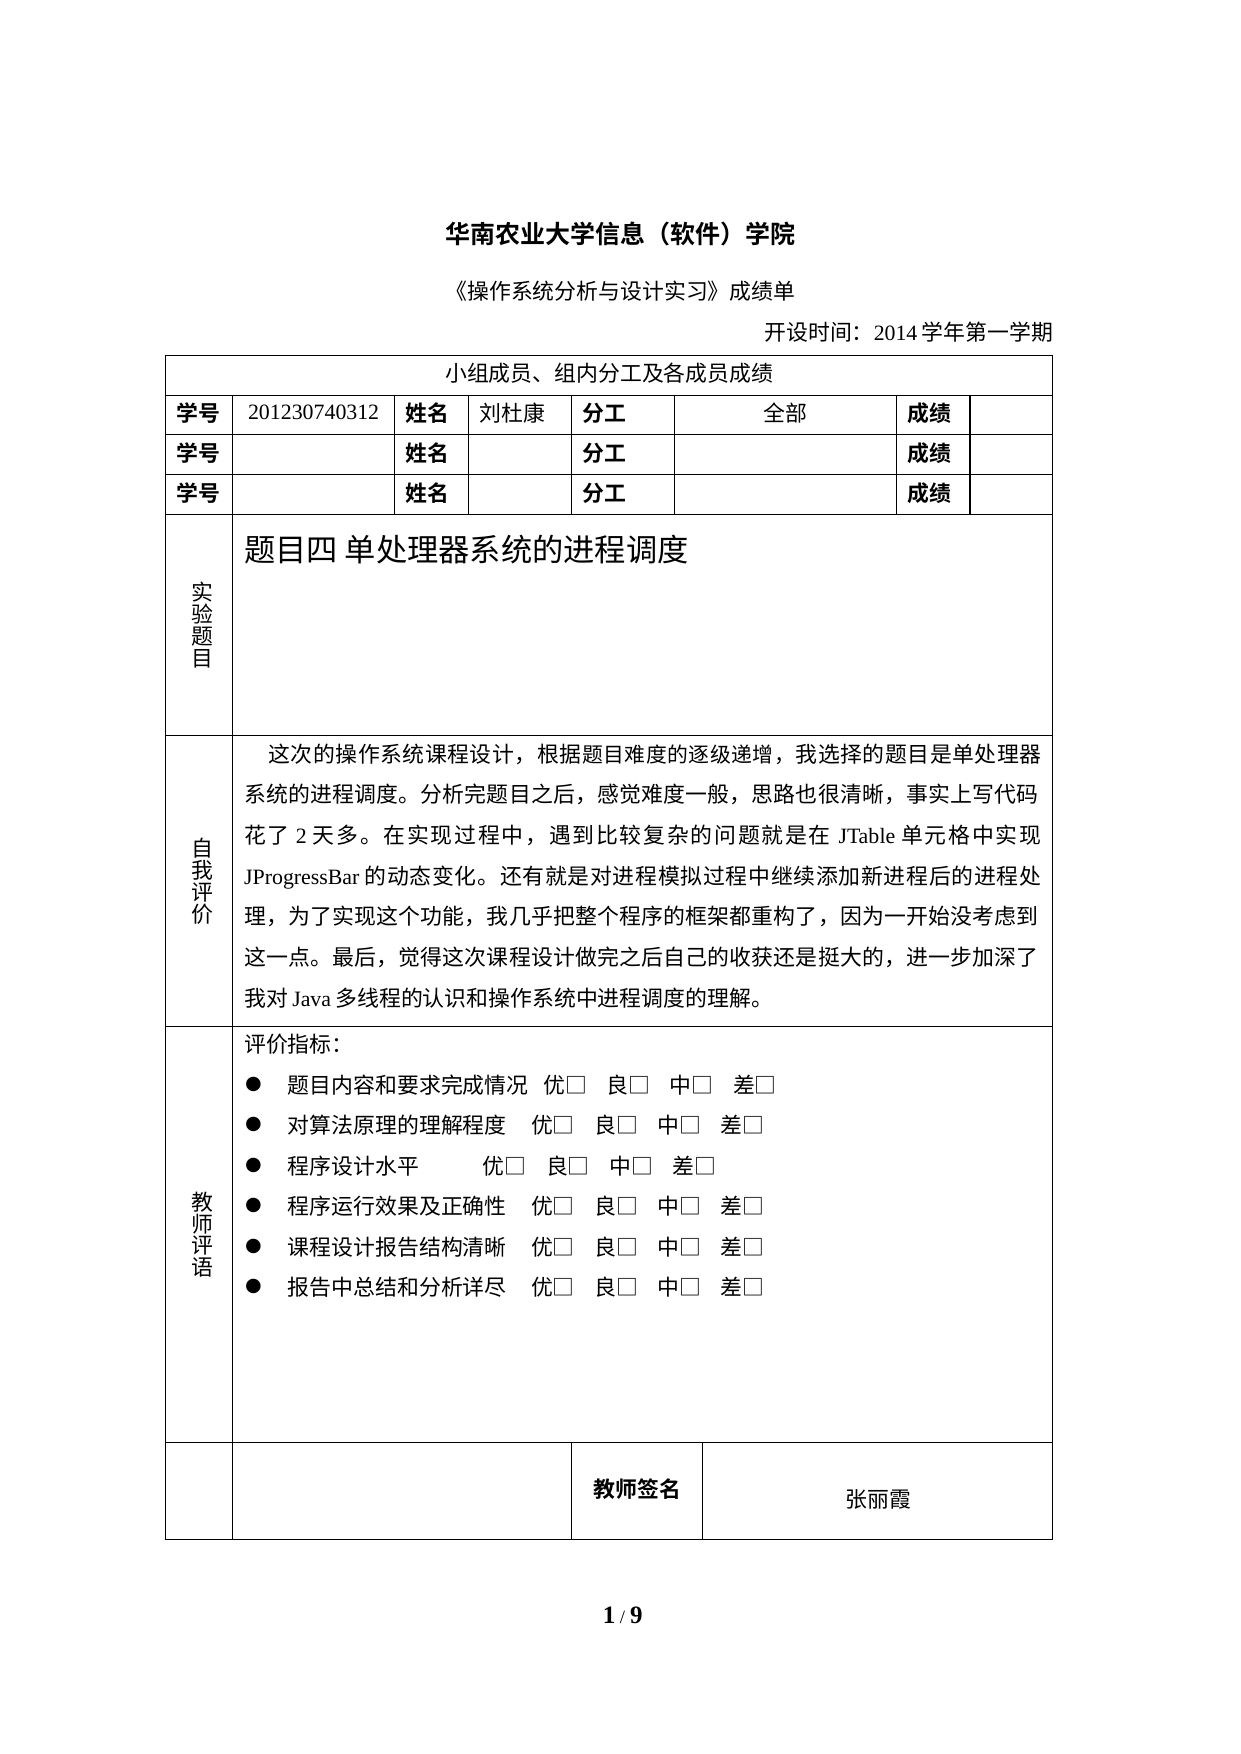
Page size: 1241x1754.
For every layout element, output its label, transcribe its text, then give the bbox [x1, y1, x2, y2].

table_cell 教师签名 [572, 1443, 702, 1538]
text 华南农业大学信息（软件）学院 [187, 200, 1053, 265]
table_cell 分工 [572, 475, 674, 514]
text 开设时间：2014学年第一学期 [187, 314, 1053, 347]
table_cell 这次的操作系统课程设计，根据题目难度的逐级递增，我选择的题目是单处理器系统的进程调度。分析完题目之后，感觉难度一般，思路也很清晰，事实上写代码花了2天多。在实现过程中，遇到比较复杂的问题就是在JTable单元格中实现JProgressBar的动态变化。还有就是对进程模拟过程中继续添加新进程后的进程处理，为了实现这个功能，我几乎把整个程序的框架都重构了，因为一开始没考虑到这一点。最后，觉得这次课程设计做完之后自己的收获还是挺大的，进一步加深了我对Java多线程的认识和操作系统中进程调度的理解。 [233, 736, 1052, 1026]
table_cell 学号 [166, 435, 232, 474]
table_cell 成绩 [897, 475, 969, 514]
table_cell [675, 475, 896, 514]
table_cell 张丽霞 [703, 1443, 1052, 1538]
table_cell 姓名 [395, 475, 468, 514]
table_cell 分工 [572, 435, 674, 474]
table_cell 姓名 [395, 396, 468, 434]
table_cell 姓名 [395, 435, 468, 474]
table_cell 201230740312 [233, 396, 394, 434]
table_cell [233, 475, 394, 514]
table_cell 成绩 [897, 396, 969, 434]
table_cell 刘杜康 [469, 396, 571, 434]
table_cell [675, 435, 896, 474]
table_cell [971, 475, 1052, 514]
table_cell 实验题目 [166, 515, 232, 735]
table_cell 自我评价 [166, 736, 232, 1026]
table_cell 全部 [675, 396, 896, 434]
table_cell 分工 [572, 396, 674, 434]
table_cell [233, 1443, 571, 1538]
table_cell [469, 475, 571, 514]
table_cell 成绩 [897, 435, 969, 474]
table_cell 教师评语 [166, 1027, 232, 1442]
table_cell [469, 435, 571, 474]
table_cell [233, 435, 394, 474]
table_cell [971, 396, 1052, 434]
table_cell [971, 435, 1052, 474]
table_cell 评价指标： 题目内容和要求完成情况 优□ 良□ 中□ 差□ 对算法原理的理解程度 优□ 良□ 中□ 差□ 程序设计水平 优□ 良□ 中□ 差□ 程序运行效果及正确性 优□ 良□ 中□ 差□ 课程设计报告结构清晰 优□ 良□ 中□ 差□ 报告中总结和分析详尽 优□ 良□ 中□ 差□ [233, 1027, 1052, 1442]
table_cell 学号 [166, 396, 232, 434]
table_cell 学号 [166, 475, 232, 514]
text 《操作系统分析与设计实习》成绩单 [187, 274, 1053, 306]
table_cell [166, 1443, 232, 1538]
table_header 小组成员、组内分工及各成员成绩 [166, 356, 1052, 394]
table_cell 题目四 单处理器系统的进程调度 [233, 515, 1052, 735]
